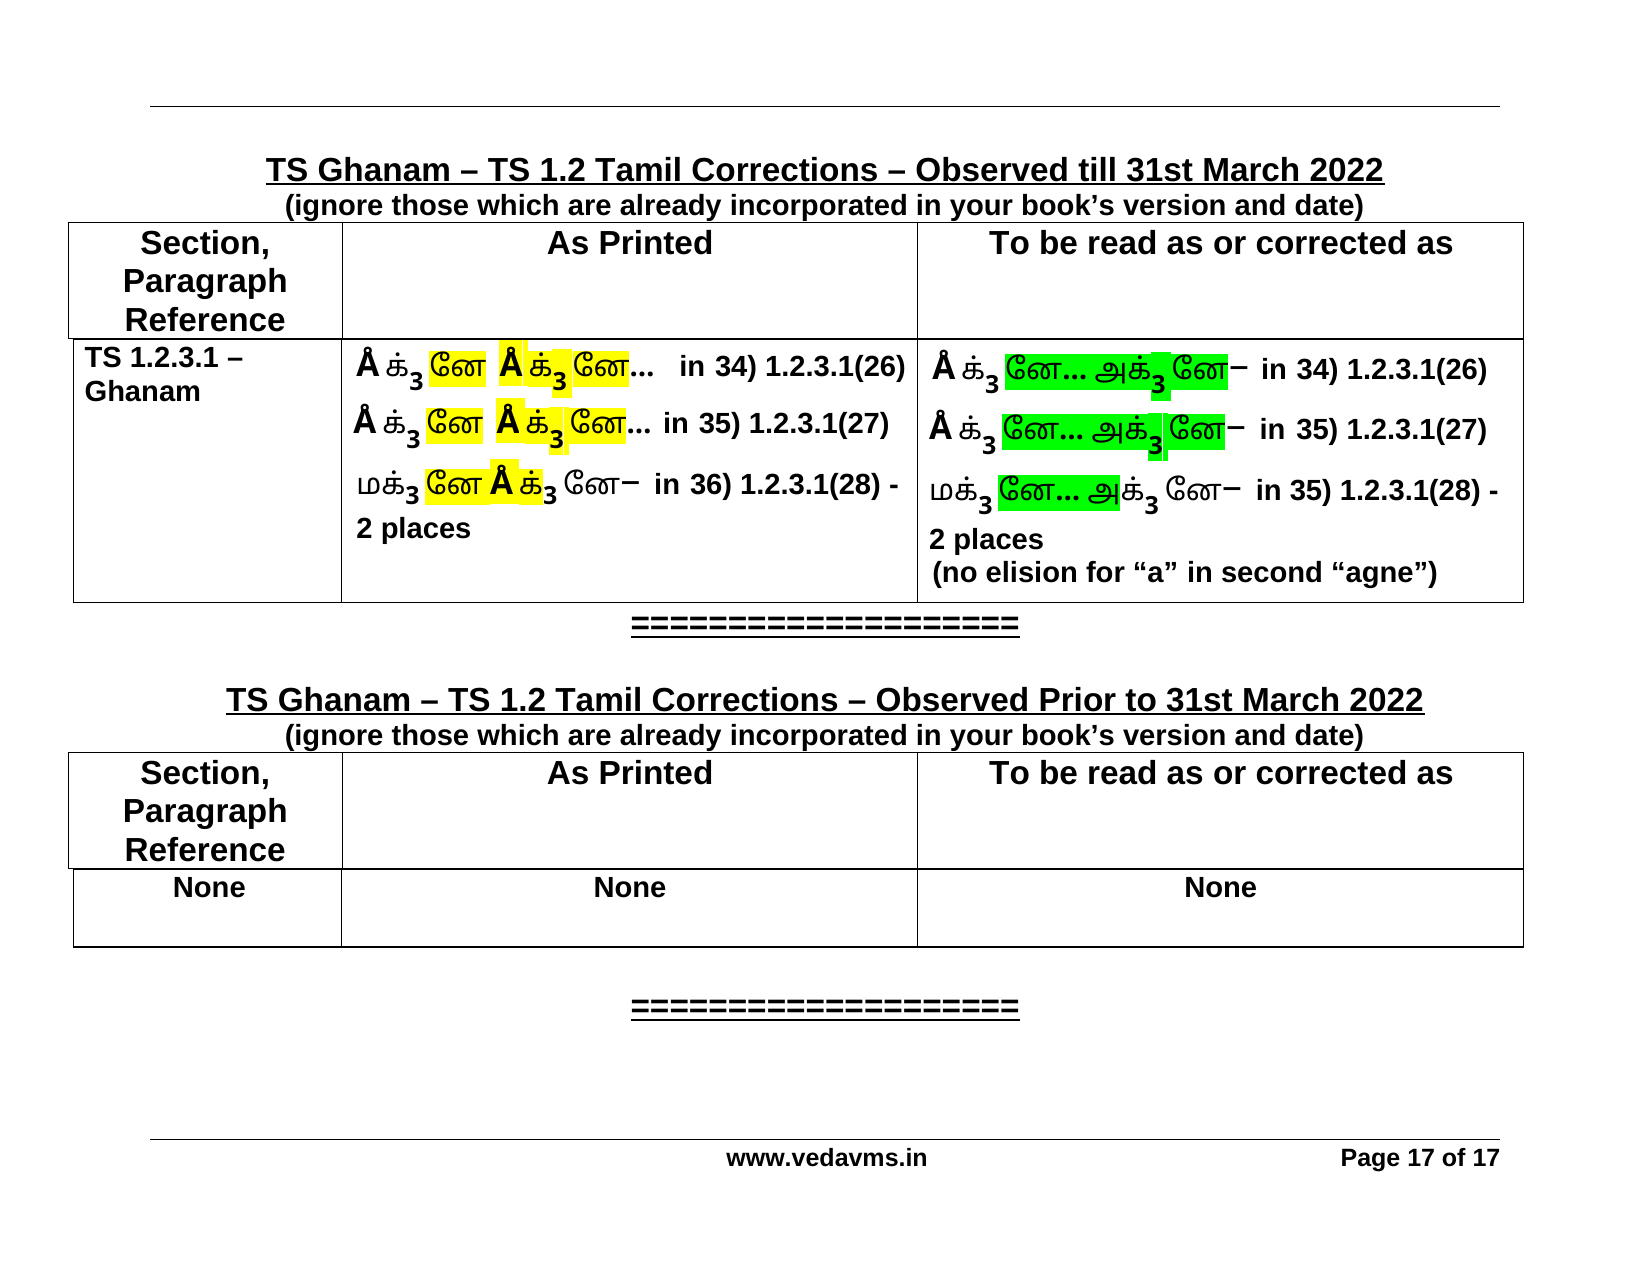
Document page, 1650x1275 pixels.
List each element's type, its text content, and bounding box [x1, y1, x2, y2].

table_header None [74, 870, 341, 946]
table_header As Printed [343, 753, 917, 868]
text (ignore those which are already incorporated in your book’s version and date) [150, 718, 1500, 752]
text ==============TS Ghanam – TS 1.2 Tamil Corrections – Observed till 31st March 2022 [150, 150, 1500, 188]
table_header Section, Paragraph Reference [69, 223, 342, 338]
table_header Åக்3னே… அக்3னே– in 34) 1.2.3.1(26) Åக்3னே… அக்3னே– in 35) 1.2.3.1(27) மக்3னே… அக்3னே– in 35) 1.2.3.1(28) - 2 places (no elision for “a” in second “agne”) [918, 340, 1523, 602]
table_header None [918, 870, 1523, 946]
text TS Ghanam – TS 1.2 Tamil Corrections – Observed Prior to 31st March 2022 [150, 680, 1500, 718]
table_header To be read as or corrected as [918, 223, 1523, 338]
text ==================== [150, 986, 1500, 1024]
text (ignore those which are already incorporated in your book’s version and date) [150, 188, 1500, 222]
table_header TS 1.2.3.1 – Ghanam [74, 340, 341, 602]
table_header None [342, 870, 917, 946]
table_header To be read as or corrected as [918, 753, 1523, 868]
table_header As Printed [343, 223, 917, 338]
table_header Section, Paragraph Reference [69, 753, 342, 868]
table_header Åக்3னே Åக்3னே… in 34) 1.2.3.1(26) Åக்3னே Åக்3னே… in 35) 1.2.3.1(27) மக்3னே Åக்3னே– in 36) 1.2.3.1(28) - 2 places [342, 340, 917, 602]
text ==================== [150, 603, 1500, 641]
